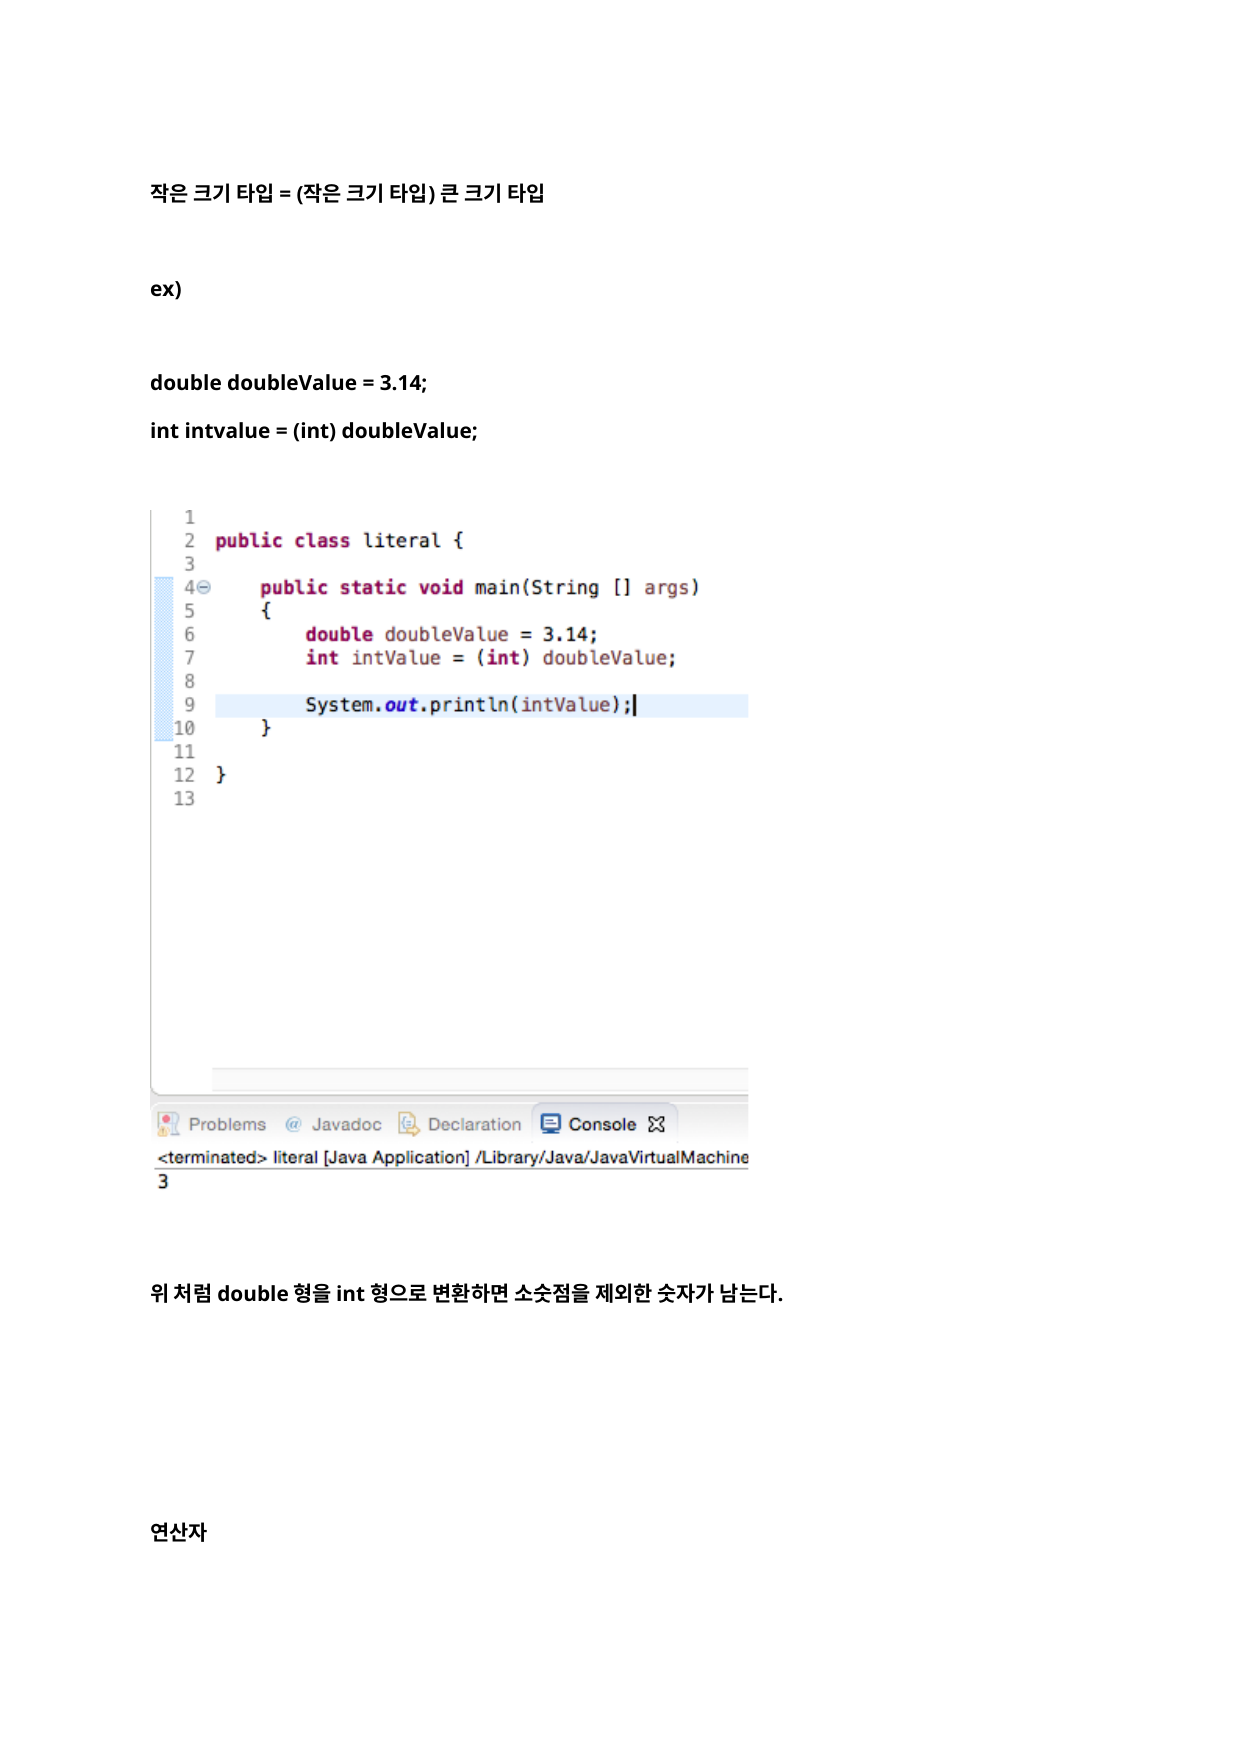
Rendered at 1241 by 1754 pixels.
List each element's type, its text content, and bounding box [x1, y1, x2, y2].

list ex) [150, 274, 1090, 302]
list int intvalue = (int) doubleValue; [150, 416, 1090, 444]
list 연산자 [150, 1516, 1090, 1546]
list 위 처럼 double형을 int 형으로 변환하면 소숫점을 제외한 숫자가 남는다. [150, 1278, 1090, 1308]
list 작은 크기 타입 = (작은 크기 타입) 큰 크기 타입 [150, 177, 1090, 207]
picture [150, 510, 749, 1212]
list double doubleValue = 3.14; [150, 368, 1090, 397]
